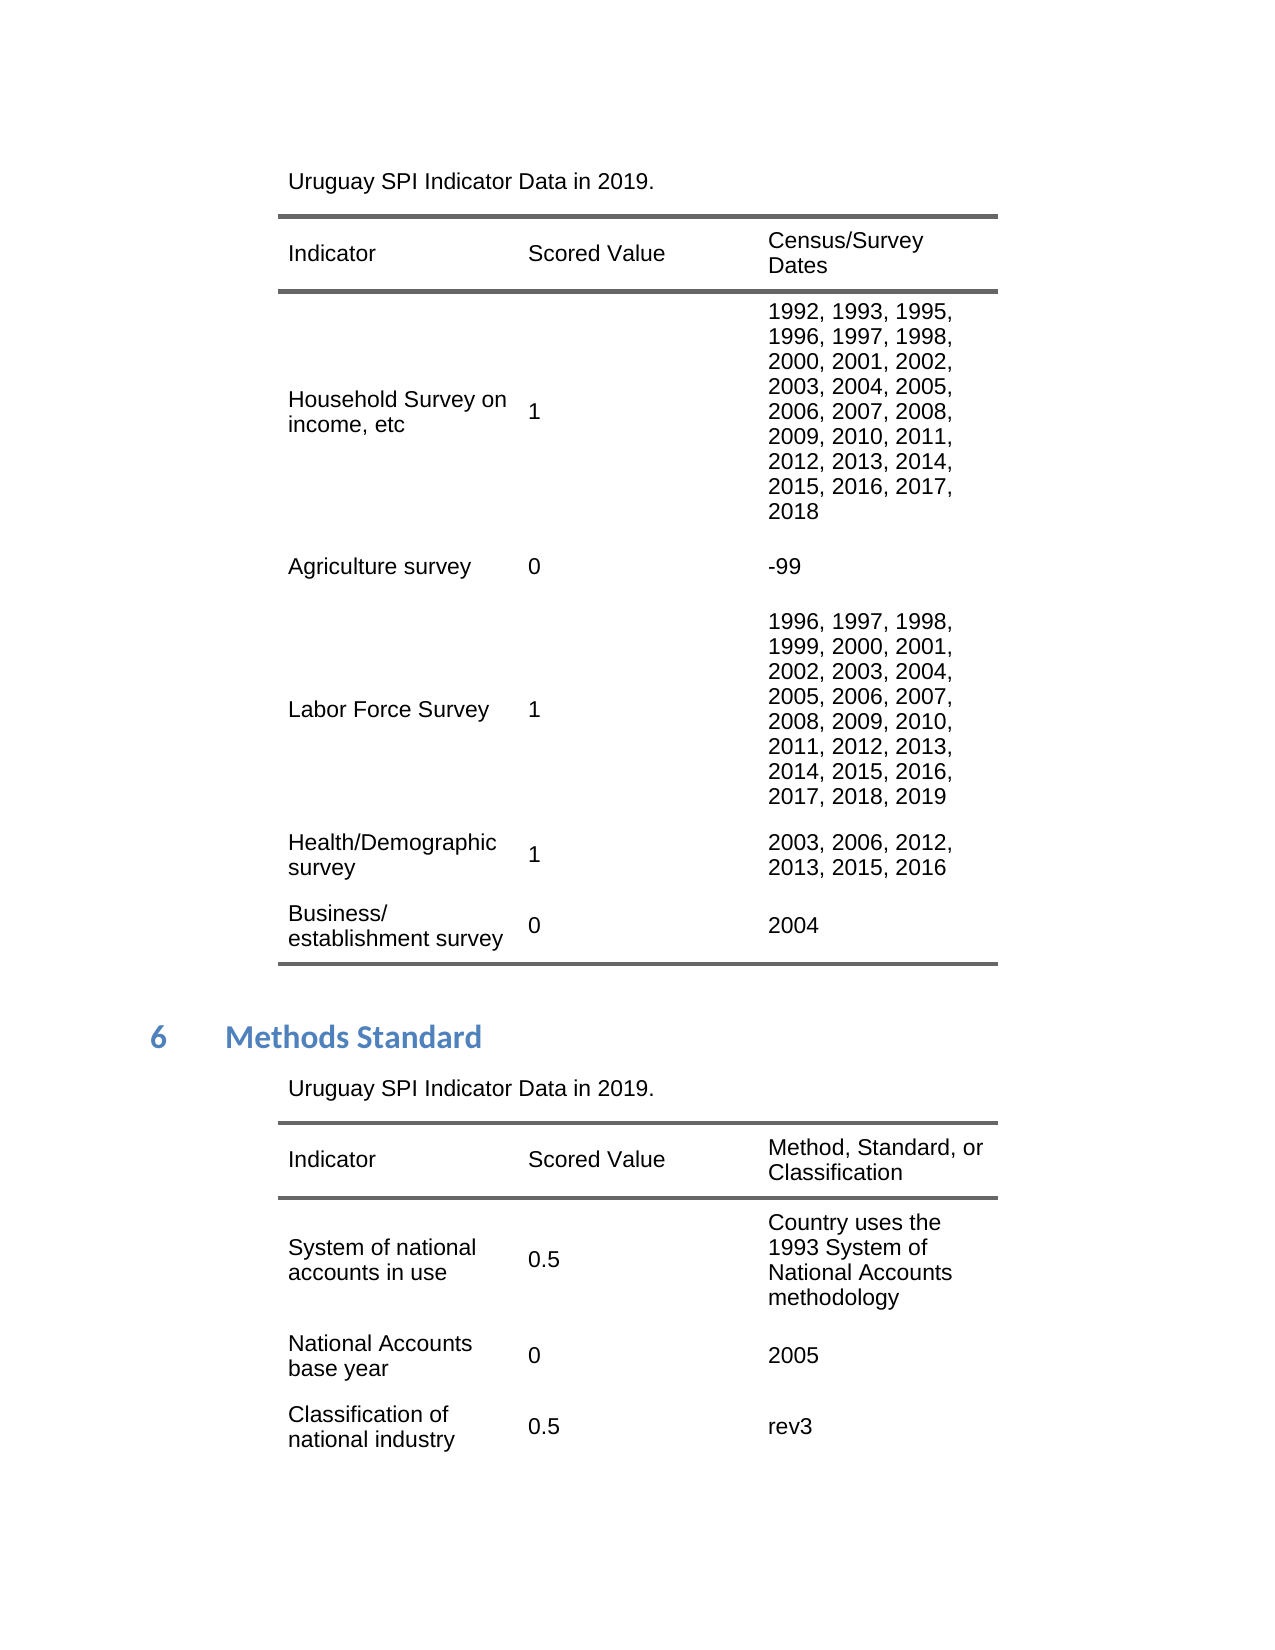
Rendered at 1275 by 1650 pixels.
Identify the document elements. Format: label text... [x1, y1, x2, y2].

table_header Uruguay SPI Indicator Data in 2019. [278, 1056, 997, 1121]
table_cell System of national accounts in use [278, 1200, 517, 1321]
table_cell 0 [518, 891, 757, 962]
table_cell 0.5 [518, 1200, 757, 1321]
table_cell National Accounts base year [278, 1321, 517, 1392]
table_cell 0 [518, 1321, 757, 1392]
table_cell Indicator [278, 219, 517, 289]
table_cell Indicator [278, 1125, 517, 1196]
table_cell Business/establishment survey [278, 891, 517, 962]
table_cell Labor Force Survey [278, 599, 517, 820]
table_cell 2005 [758, 1321, 997, 1392]
table_cell 1 [518, 294, 757, 535]
table_cell 0.5 [518, 1392, 757, 1462]
table_cell Agriculture survey [278, 535, 517, 599]
table_cell 1 [518, 599, 757, 820]
table_cell 2004 [758, 891, 997, 962]
table_cell Census/Survey Dates [758, 219, 997, 289]
table_cell Scored Value [518, 219, 757, 289]
table_cell Health/Demographic survey [278, 820, 517, 891]
table_cell Classification of national industry [278, 1392, 517, 1462]
table_cell 1 [518, 820, 757, 891]
table_header Uruguay SPI Indicator Data in 2019. [278, 150, 997, 214]
table_cell 2003, 2006, 2012, 2013, 2015, 2016 [758, 820, 997, 891]
subtitle 6 Methods Standard [150, 1016, 1125, 1056]
table_cell rev3 [758, 1392, 997, 1462]
table_cell Scored Value [518, 1125, 757, 1196]
table_cell 1992, 1993, 1995, 1996, 1997, 1998, 2000, 2001, 2002, 2003, 2004, 2005, 2006, 2007, 2008, 2009, 2010, 2011, 2012, 2013, 2014, 2015, 2016, 2017, 2018 [758, 294, 997, 535]
table_cell Household Survey on income, etc [278, 294, 517, 535]
table_cell Country uses the 1993 System of National Accounts methodology [758, 1200, 997, 1321]
table_cell Method, Standard, or Classification [758, 1125, 997, 1196]
table_cell 1996, 1997, 1998, 1999, 2000, 2001, 2002, 2003, 2004, 2005, 2006, 2007, 2008, 2009, 2010, 2011, 2012, 2013, 2014, 2015, 2016, 2017, 2018, 2019 [758, 599, 997, 820]
table_cell -99 [758, 535, 997, 599]
table_cell 0 [518, 535, 757, 599]
